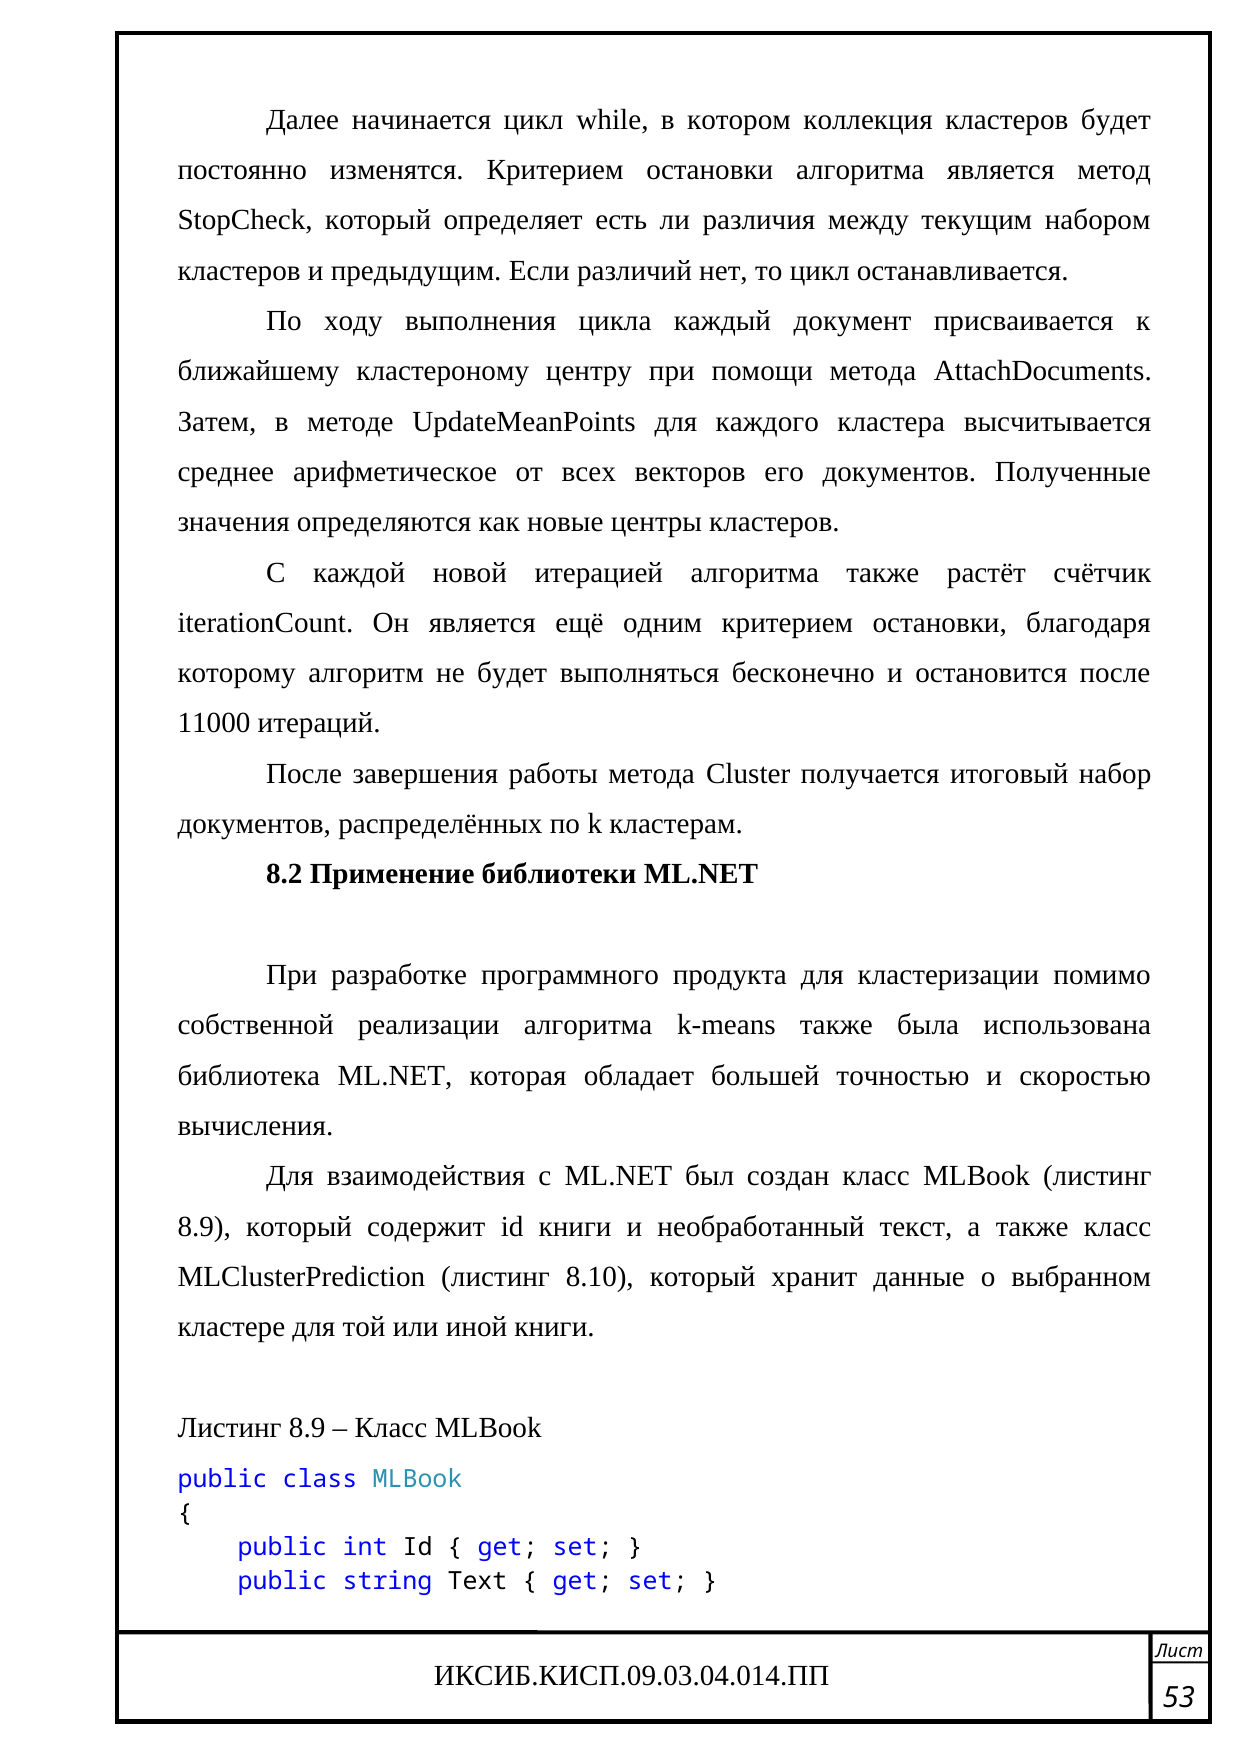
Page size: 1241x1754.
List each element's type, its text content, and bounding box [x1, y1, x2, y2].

text public class MLBook [177, 1460, 1152, 1494]
text При разработке программного продукта для кластеризации помимо собственной реализации алгоритма k-means также была использована библиотека ML.NET, которая обладает большей точностью и скоростью вычисления. [177, 957, 1152, 1142]
text public string Text { get; set; } [177, 1562, 1152, 1597]
text Листинг 8.9 – Класс MLBook [177, 1410, 1152, 1443]
text После завершения работы метода Cluster получается итоговый набор документов, распределённых по k кластерам. [177, 756, 1152, 840]
text С каждой новой итерацией алгоритма также растёт счётчик iterationCount. Он является ещё одним критерием остановки, благодаря которому алгоритм не будет выполняться бесконечно и остановится после 11000 итераций. [177, 555, 1152, 739]
text Далее начинается цикл while, в котором коллекция кластеров будет постоянно изменятся. Критерием остановки алгоритма является метод StopCheck, который определяет есть ли различия между текущим набором кластеров и предыдущим. Если различий нет, то цикл останавливается. [177, 102, 1152, 286]
text Для взаимодействия с ML.NET был создан класс MLBook (листинг 8.9), который содержит id книги и необработанный текст, а также класс MLClusterPrediction (листинг 8.10), который хранит данные о выбранном кластере для той или иной книги. [177, 1158, 1152, 1343]
text 8.2 Применение библиотеки ML.NET [177, 857, 1152, 890]
text public int Id { get; set; } [177, 1528, 1152, 1562]
text { [177, 1494, 1152, 1528]
text По ходу выполнения цикла каждый документ присваивается к ближайшему кластероному центру при помощи метода AttachDocuments. Затем, в методе UpdateMeanPoints для каждого кластера высчитывается среднее арифметическое от всех векторов его документов. Полученные значения определяются как новые центры кластеров. [177, 303, 1152, 538]
